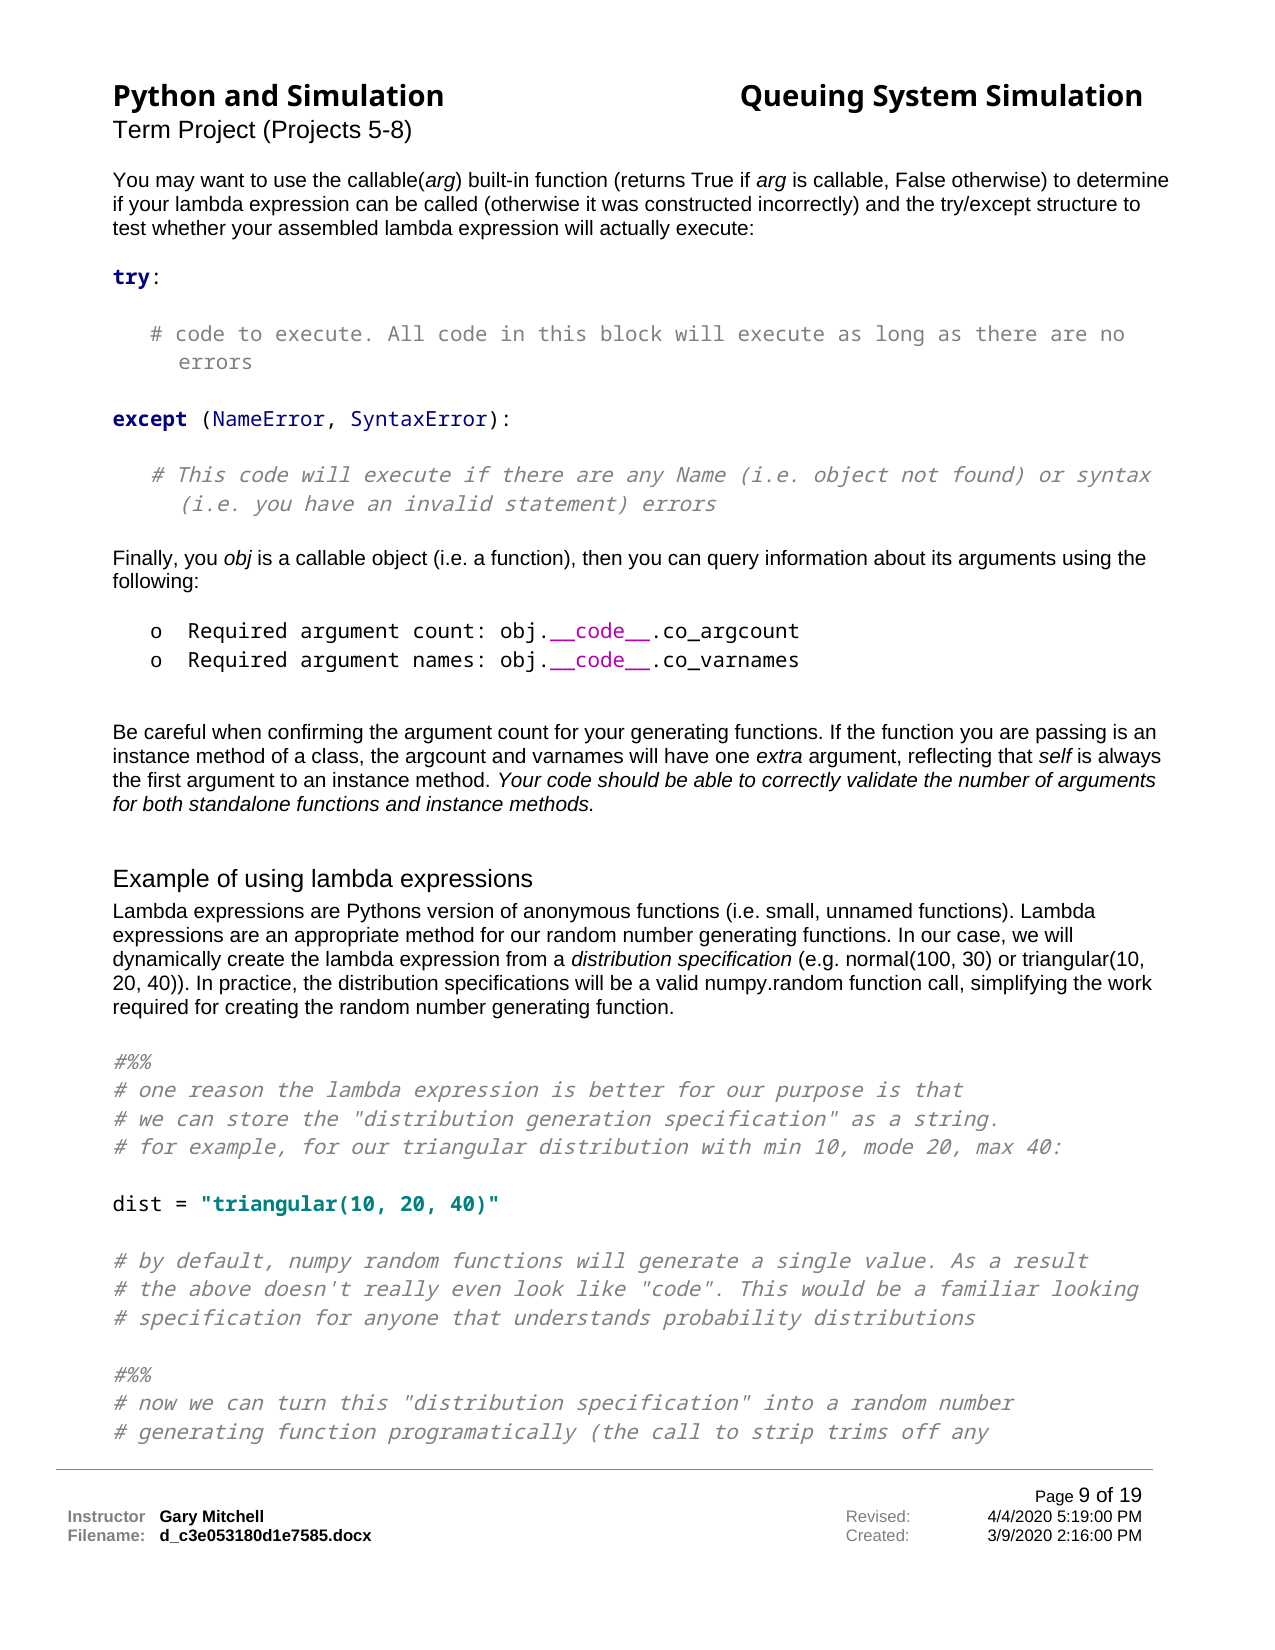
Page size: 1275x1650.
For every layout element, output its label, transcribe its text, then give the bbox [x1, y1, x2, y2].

text You may want to use the callable(arg) built-in function (returns True if arg is callable, False otherwise) to determine if your lambda expression can be called (otherwise it was constructed incorrectly) and the try/except structure to test whether your assembled lambda expression will actually execute: [112, 263, 1177, 334]
text Lambda expressions are Pythons version of anonymous functions (i.e. small, unnamed functions). Lambda expressions are an appropriate method for our random number generating functions. In our case, we will dynamically create the lambda expression from a distribution specification (e.g. normal(100, 30) or triangular(10, 20, 40)). In practice, the distribution specifications will be a valid numpy.random function call, simplifying the work required for creating the random number generating function. [112, 994, 1177, 1114]
list Required argument names: obj.__code__.co_varnames [150, 740, 1177, 768]
subtitle Example of using lambda expressions [112, 959, 1177, 988]
text try: [112, 357, 1177, 386]
text except (NameError, SyntaxError): [112, 499, 1177, 527]
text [112, 167, 1177, 224]
list Required argument count: obj.__code__.co_argcount [150, 711, 1177, 740]
text Finally, you obj is a callable object (i.e. a function), then you can query information about its arguments using the following: [112, 641, 1177, 688]
text # code to execute. All code in this block will execute as long as there are no errors [112, 414, 1177, 471]
text # This code will execute if there are any Name (i.e. object not found) or syntax (i.e. you have an invalid statement) errors [112, 556, 1177, 612]
text Be careful when confirming the argument count for your generating functions. If the function you are passing is an instance method of a class, the argcount and varnames will have one extra argument, reflecting that self is always the first argument to an instance method. Your code should be able to correctly validate the number of arguments for both standalone functions and instance methods. [112, 815, 1177, 911]
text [112, 1142, 1177, 1455]
